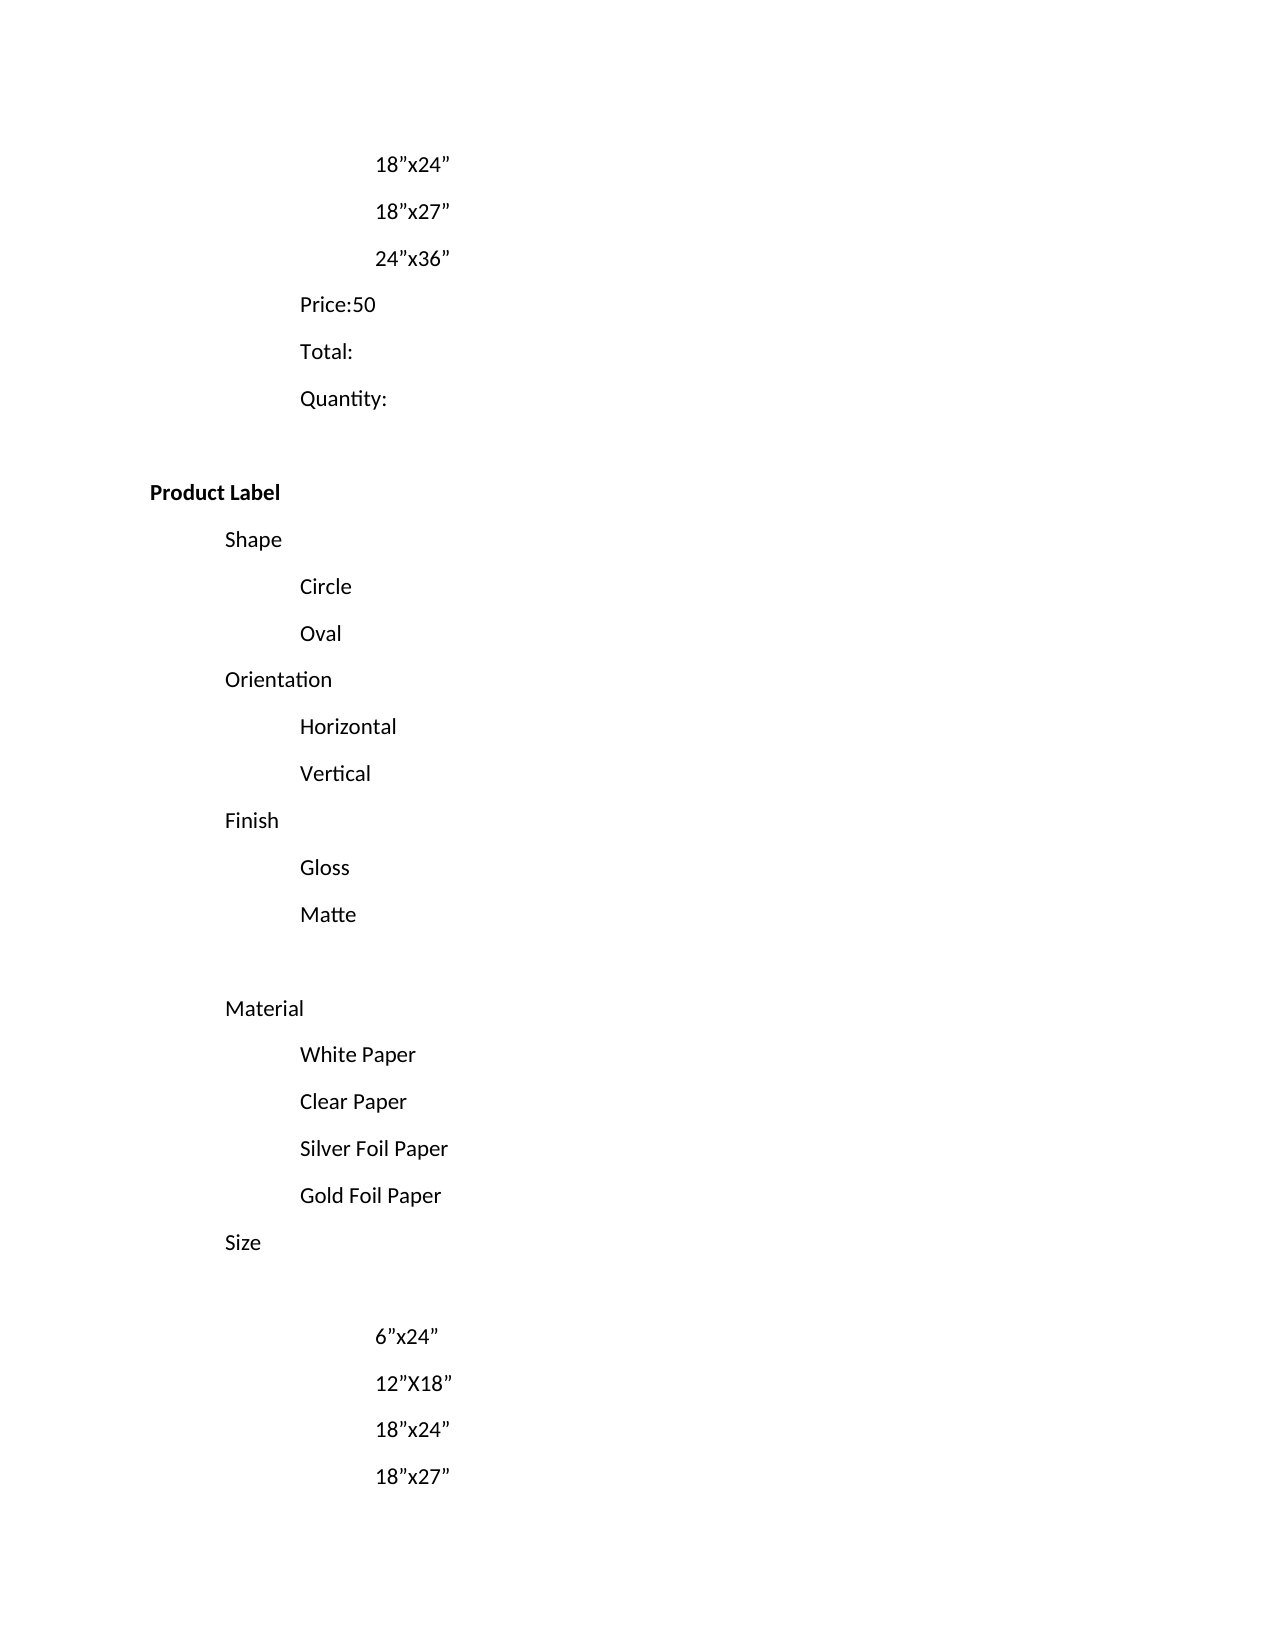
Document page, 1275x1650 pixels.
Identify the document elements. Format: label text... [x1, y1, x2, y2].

text Material [150, 994, 1125, 1022]
text 6”x24” [150, 1322, 1125, 1350]
text Shape [150, 525, 1125, 553]
text 18”x24” [150, 150, 1125, 178]
text Clear Paper [150, 1087, 1125, 1116]
text Horizontal [150, 712, 1125, 741]
text Oval [150, 619, 1125, 647]
text 18”x27” [150, 197, 1125, 225]
text Product Label [150, 478, 1125, 506]
text Total: [150, 337, 1125, 366]
text 12”X18” [150, 1369, 1125, 1397]
text Circle [150, 572, 1125, 600]
text Gold Foil Paper [150, 1181, 1125, 1209]
text 24”x36” [150, 244, 1125, 272]
text Finish [150, 806, 1125, 834]
text Matte [150, 900, 1125, 928]
text Gloss [150, 853, 1125, 881]
text 18”x27” [150, 1462, 1125, 1491]
text White Paper [150, 1041, 1125, 1069]
text 18”x24” [150, 1416, 1125, 1444]
text Silver Foil Paper [150, 1134, 1125, 1162]
text Quantity: [150, 384, 1125, 412]
text Size [150, 1228, 1125, 1256]
text Vertical [150, 759, 1125, 787]
text Price:50 [150, 291, 1125, 319]
text Orientation [150, 666, 1125, 694]
